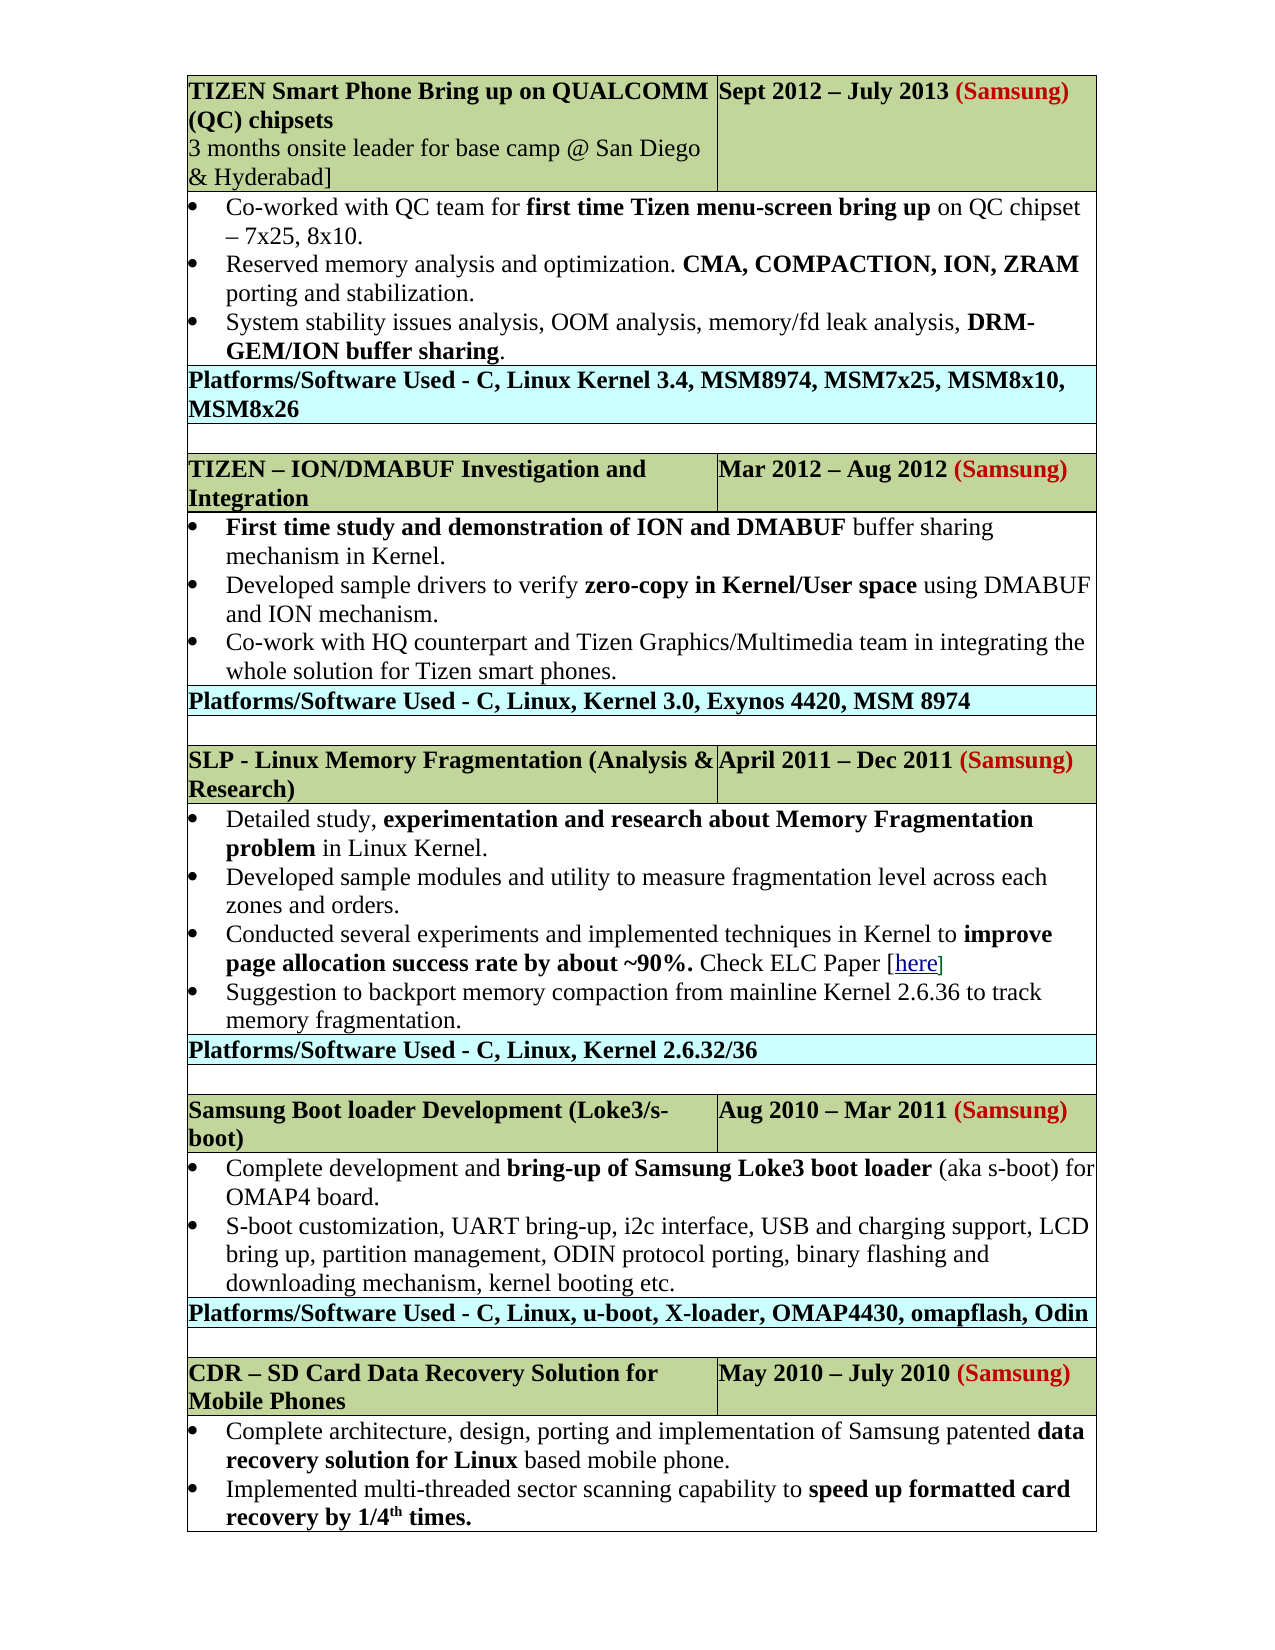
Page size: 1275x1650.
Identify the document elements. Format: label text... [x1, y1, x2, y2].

table_cell Aug 2010 – Mar 2011 (Samsung) [718, 1095, 1096, 1152]
table_cell Platforms/Software Used - C, Linux, Kernel 3.0, Exynos 4420, MSM 8974 [188, 686, 1096, 715]
table_cell TIZEN Smart Phone Bring up on QUALCOMM (QC) chipsets 3 months onsite leader for base camp @ San Diego & Hyderabad] [188, 76, 717, 191]
table_cell CDR – SD Card Data Recovery Solution for Mobile Phones [188, 1358, 717, 1415]
table_cell Samsung Boot loader Development (Loke3/s-boot) [188, 1095, 717, 1152]
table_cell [188, 1416, 1096, 1531]
table_cell Platforms/Software Used - C, Linux, Kernel 2.6.32/36 [188, 1035, 1096, 1064]
table_cell Platforms/Software Used - C, Linux Kernel 3.4, MSM8974, MSM7x25, MSM8x10, MSM8x26 [188, 366, 1096, 423]
table_cell Co-worked with QC team for first time Tizen menu-screen bring up on QC chipset – 7x25, 8x10. Reserved memory analysis and optimization. CMA, COMPACTION, ION, ZRAM porting and stabilization. System stability issues analysis, OOM analysis, memory/fd leak analysis, DRM-GEM/ION buffer sharing. [188, 192, 1096, 364]
table_cell [188, 1328, 1096, 1357]
table_cell Complete development and bring-up of Samsung Loke3 boot loader (aka s-boot) for OMAP4 board. S-boot customization, UART bring-up, i2c interface, USB and charging support, LCD bring up, partition management, ODIN protocol porting, binary flashing and downloading mechanism, kernel booting etc. [188, 1153, 1096, 1297]
table_cell Detailed study, experimentation and research about Memory Fragmentation problem in Linux Kernel. Developed sample modules and utility to measure fragmentation level across each zones and orders. Conducted several experiments and implemented techniques in Kernel to improve page allocation success rate by about ~90%. Check ELC Paper [here] Suggestion to backport memory compaction from mainline Kernel 2.6.36 to track memory fragmentation. [188, 804, 1096, 1034]
table_cell May 2010 – July 2010 (Samsung) [718, 1358, 1096, 1415]
table_cell [188, 424, 1096, 453]
table_cell [188, 1065, 1096, 1094]
table_cell TIZEN – ION/DMABUF Investigation and Integration [188, 454, 717, 511]
table_cell [188, 716, 1096, 744]
table_cell SLP - Linux Memory Fragmentation (Analysis & Research) [188, 746, 717, 803]
table_cell Sept 2012 – July 2013 (Samsung) [718, 76, 1096, 191]
table_cell Platforms/Software Used - C, Linux, u-boot, X-loader, OMAP4430, omapflash, Odin [188, 1298, 1096, 1327]
table_cell First time study and demonstration of ION and DMABUF buffer sharing mechanism in Kernel. Developed sample drivers to verify zero-copy in Kernel/User space using DMABUF and ION mechanism. Co-work with HQ counterpart and Tizen Graphics/Multimedia team in integrating the whole solution for Tizen smart phones. [188, 513, 1096, 685]
table_cell Mar 2012 – Aug 2012 (Samsung) [718, 454, 1096, 511]
table_cell April 2011 – Dec 2011 (Samsung) [718, 746, 1096, 803]
